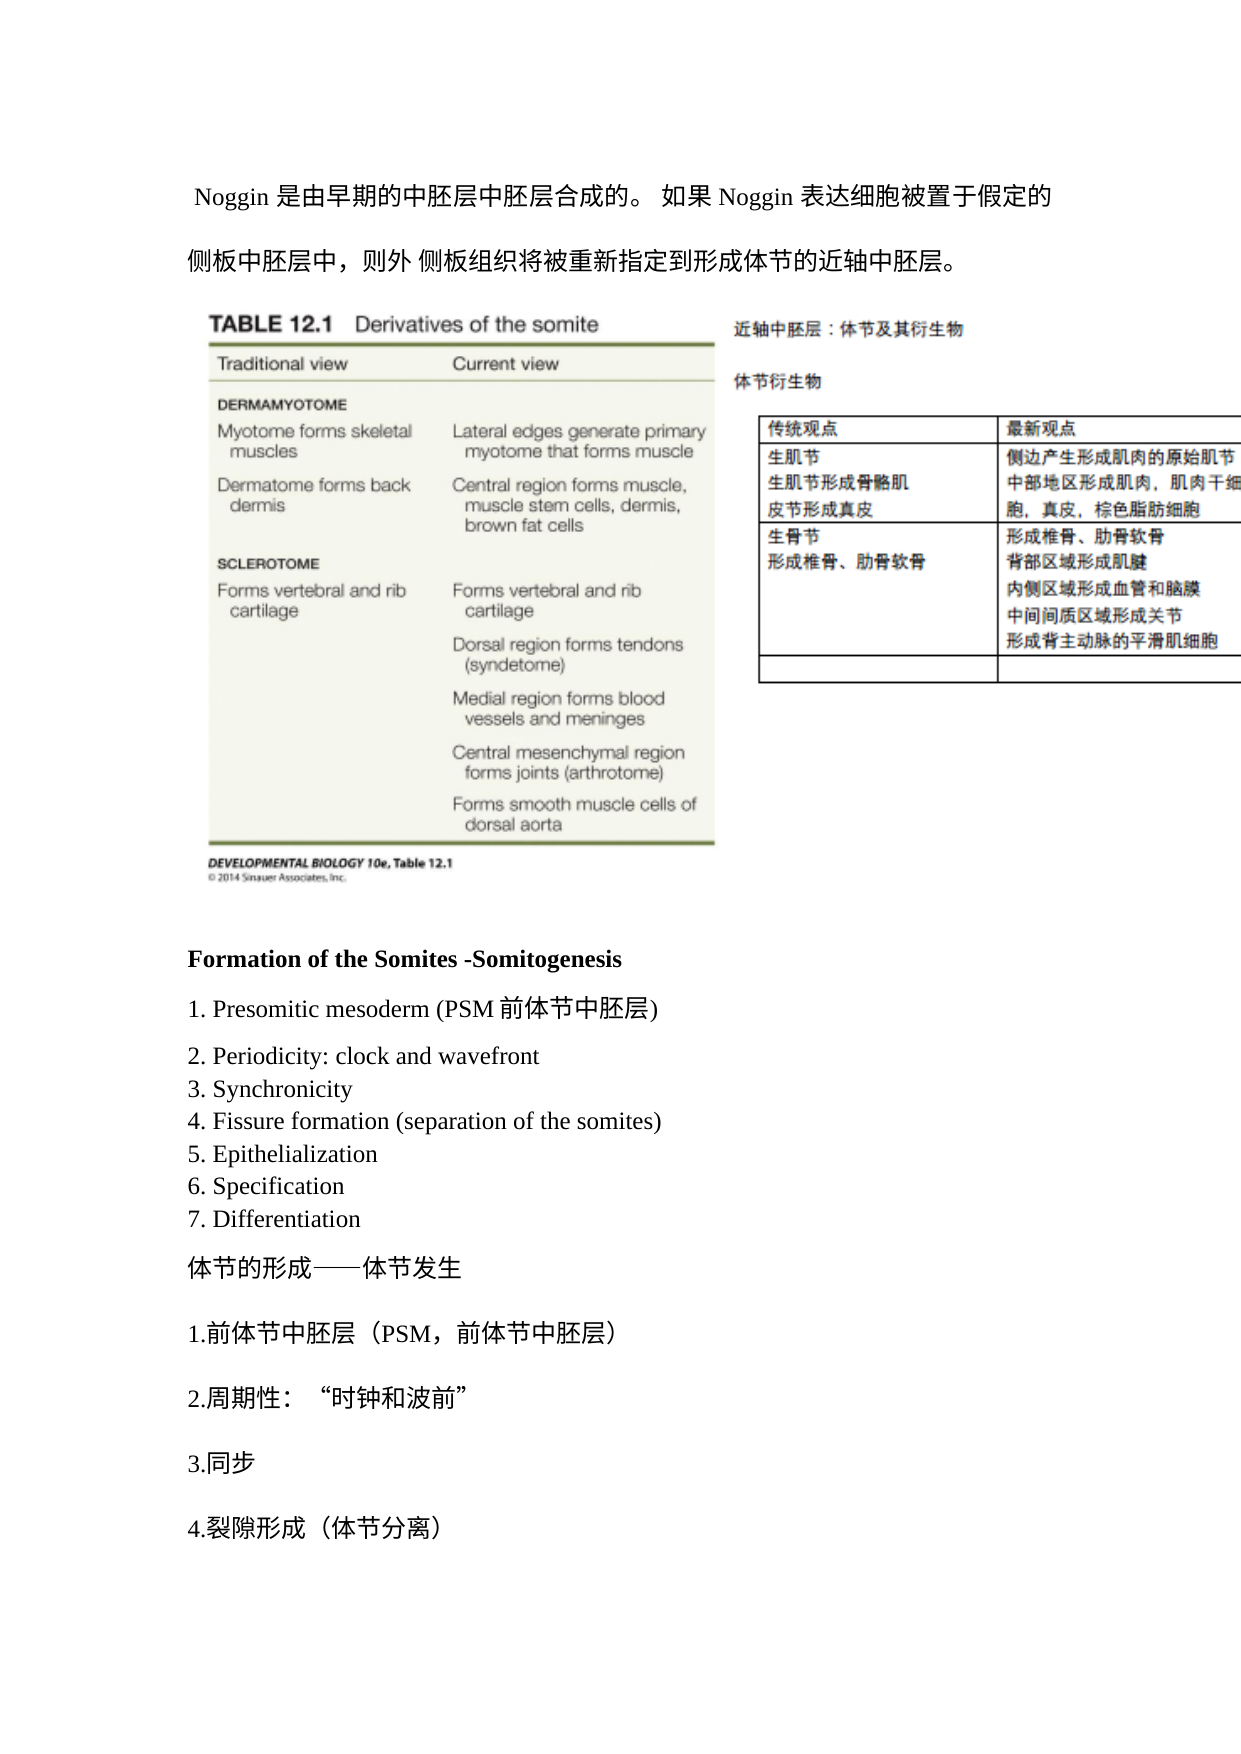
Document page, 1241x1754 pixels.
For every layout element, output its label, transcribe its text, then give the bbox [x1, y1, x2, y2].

text 1. Presomitic mesoderm (PSM前体节中胚层) [187, 974, 1053, 1039]
text 2. Periodicity: clock and wavefront [187, 1039, 1053, 1072]
text 6. Specification [187, 1169, 1053, 1202]
text 5. Epithelialization [187, 1137, 1053, 1169]
text Formation of the Somites -Somitogenesis [187, 942, 1053, 974]
picture [187, 292, 1241, 896]
text 3.同步 [187, 1429, 1053, 1494]
text 2.周期性：“时钟和波前” [187, 1364, 1053, 1429]
text 4. Fissure formation (separation of the somites) [187, 1104, 1053, 1137]
text 体节的形成——体节发生 [187, 1234, 1053, 1299]
text Noggin 是由早期的中胚层中胚层合成的。 如果 Noggin 表达细胞被置于假定的侧板中胚层中，则外 侧板组织将被重新指定到形成体节的近轴中胚层。 [187, 162, 1053, 292]
text 3. Synchronicity [187, 1072, 1053, 1104]
text 7. Differentiation [187, 1202, 1053, 1234]
text 4.裂隙形成（体节分离） [187, 1494, 1053, 1559]
text 1.前体节中胚层（PSM，前体节中胚层） [187, 1299, 1053, 1364]
